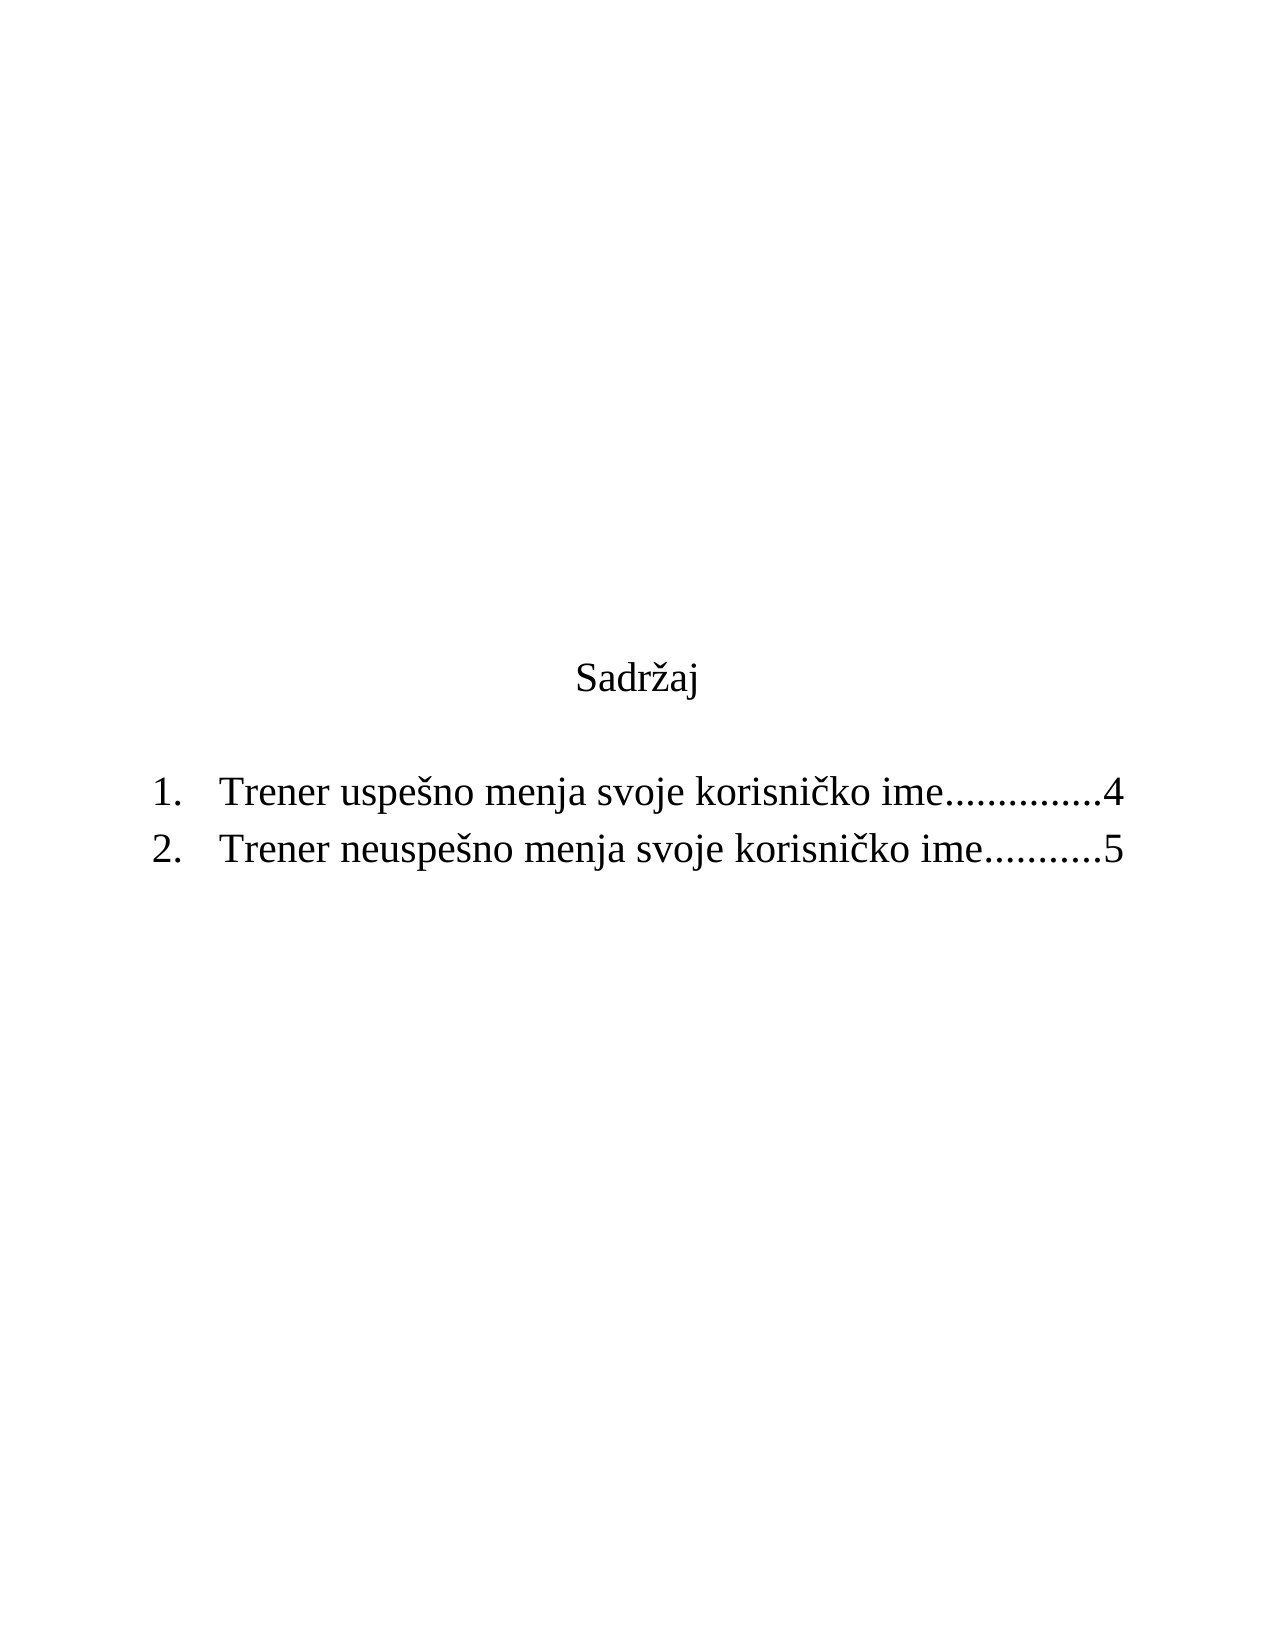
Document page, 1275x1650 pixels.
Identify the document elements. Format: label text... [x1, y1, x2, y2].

text Sadržaj [150, 652, 1124, 700]
